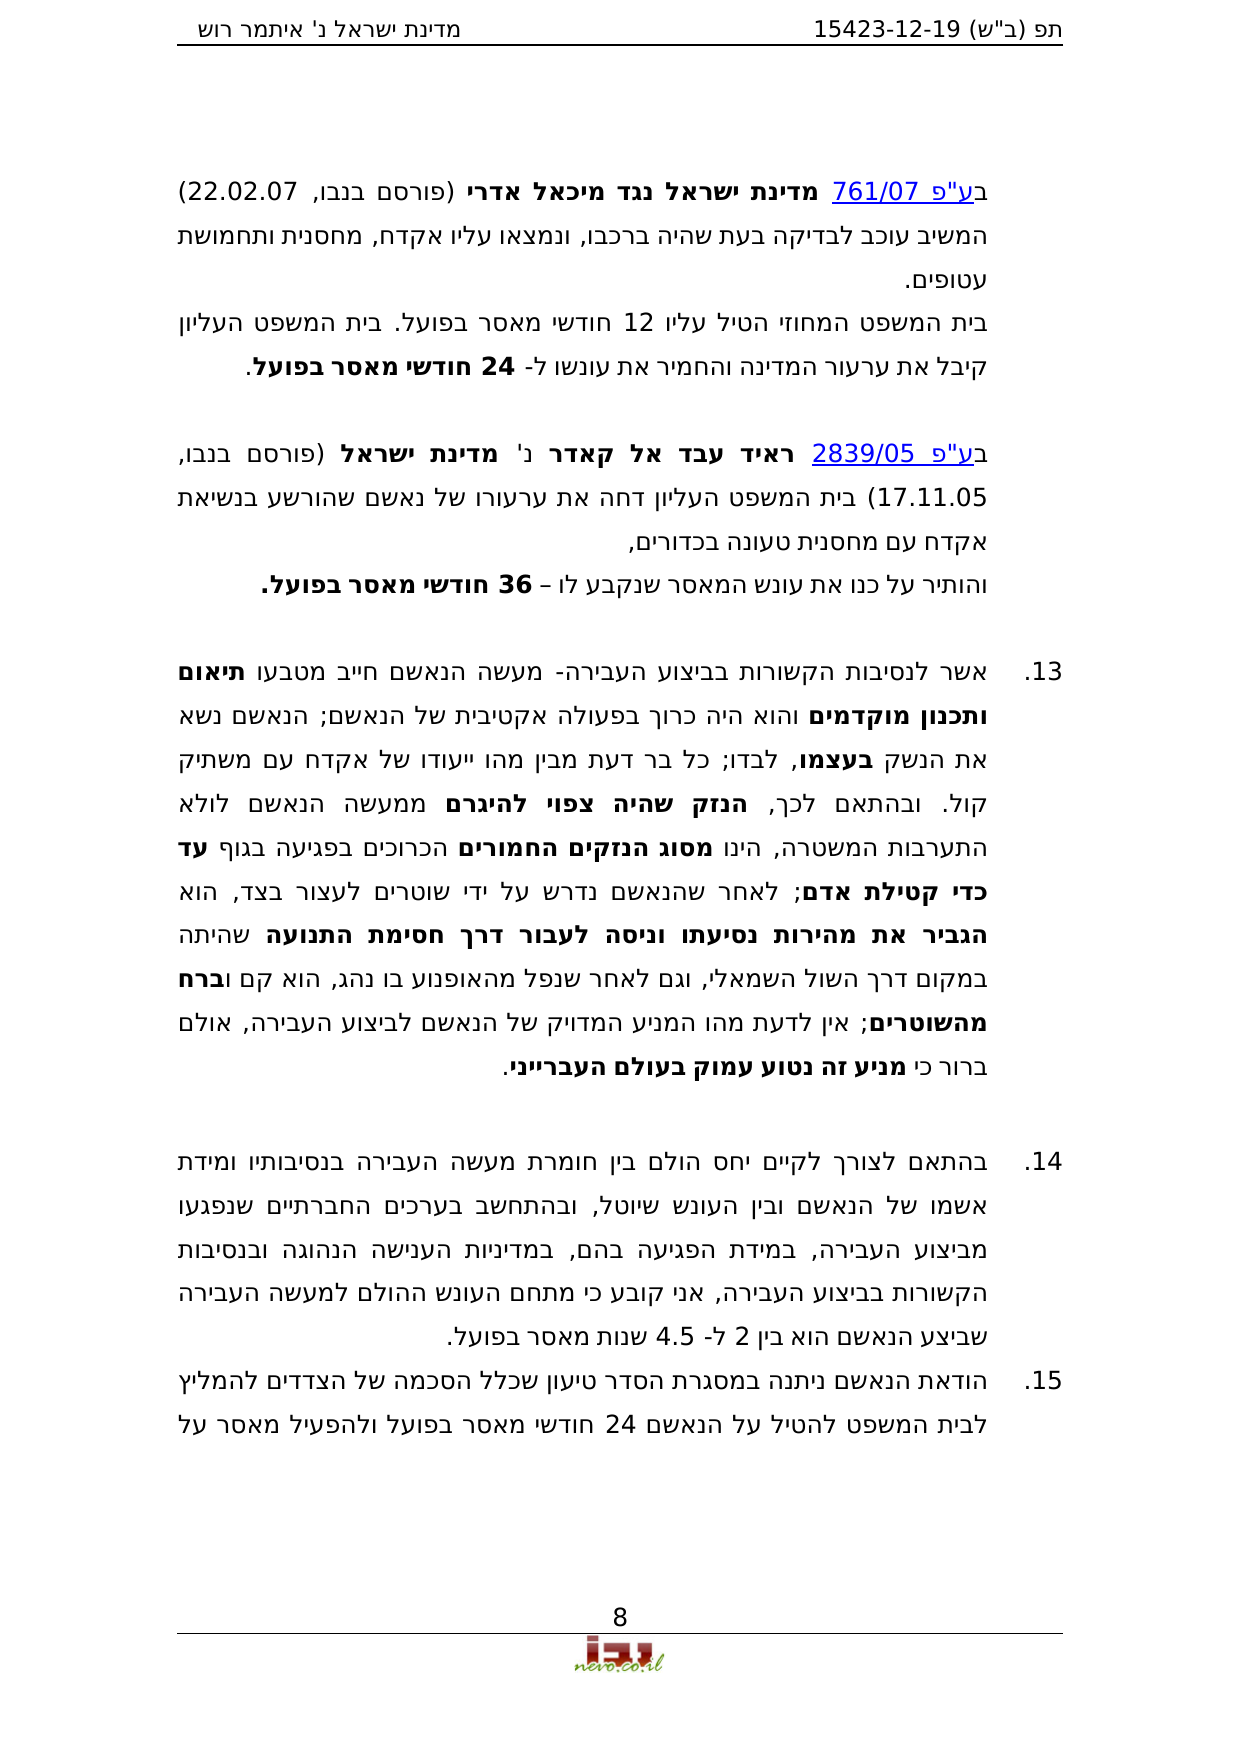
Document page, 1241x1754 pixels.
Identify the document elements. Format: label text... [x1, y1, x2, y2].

text בית המשפט המחוזי הטיל עליו 12 חודשי מאסר בפועל. בית המשפט העליון קיבל את ערעור המדינה והחמיר את עונשו ל- 24 חודשי מאסר בפועל. [177, 308, 988, 382]
text 13. אשר לנסיבות הקשורות בביצוע העבירה- מעשה הנאשם חייב מטבעו תיאום ותכנון מוקדמים והוא היה כרוך בפעולה אקטיבית של הנאשם; הנאשם נשא את הנשק בעצמו, לבדו; כל בר דעת מבין מהו ייעודו של אקדח עם משתיק קול. ובהתאם לכך, הנזק שהיה צפוי להיגרם ממעשה הנאשם לולא התערבות המשטרה, הינו מסוג הנזקים החמורים הכרוכים בפגיעה בגוף עד כדי קטילת אדם; לאחר שהנאשם נדרש על ידי שוטרים לעצור בצד, הוא הגביר את מהירות נסיעתו וניסה לעבור דרך חסימת התנועה שהיתה במקום דרך השול השמאלי, וגם לאחר שנפל מהאופנוע בו נהג, הוא קם וברח מהשוטרים; אין לדעת מהו המניע המדויק של הנאשם לביצוע העבירה, אולם ברור כי מניע זה נטוע עמוק בעולם העברייני. [177, 658, 1063, 1081]
text 14. בהתאם לצורך לקיים יחס הולם בין חומרת מעשה העבירה בנסיבותיו ומידת אשמו של הנאשם ובין העונש שיוטל, ובהתחשב בערכים החברתיים שנפגעו מביצוע העבירה, במידת הפגיעה בהם, במדיניות הענישה הנהוגה ובנסיבות הקשורות בביצוע העבירה, אני קובע כי מתחם העונש ההולם למעשה העבירה שביצע הנאשם הוא בין 2 ל- 4.5 שנות מאסר בפועל. [177, 1147, 1063, 1352]
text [177, 1366, 1063, 1439]
text בע"פ 2839/05 ראיד עבד אל קאדר נ' מדינת ישראל (פורסם בנבו, 17.11.05) בית המשפט העליון דחה את ערעורו של נאשם שהורשע בנשיאת אקדח עם מחסנית טעונה בכדורים, [177, 439, 1063, 556]
picture [574, 1635, 666, 1673]
text בע"פ 761/07 מדינת ישראל נגד מיכאל אדרי (פורסם בנבו, 22.02.07) המשיב עוכב לבדיקה בעת שהיה ברכבו, ונמצאו עליו אקדח, מחסנית ותחמושת עטופים. [177, 177, 988, 294]
text והותיר על כנו את עונש המאסר שנקבע לו – 36 חודשי מאסר בפועל. [177, 571, 1063, 600]
